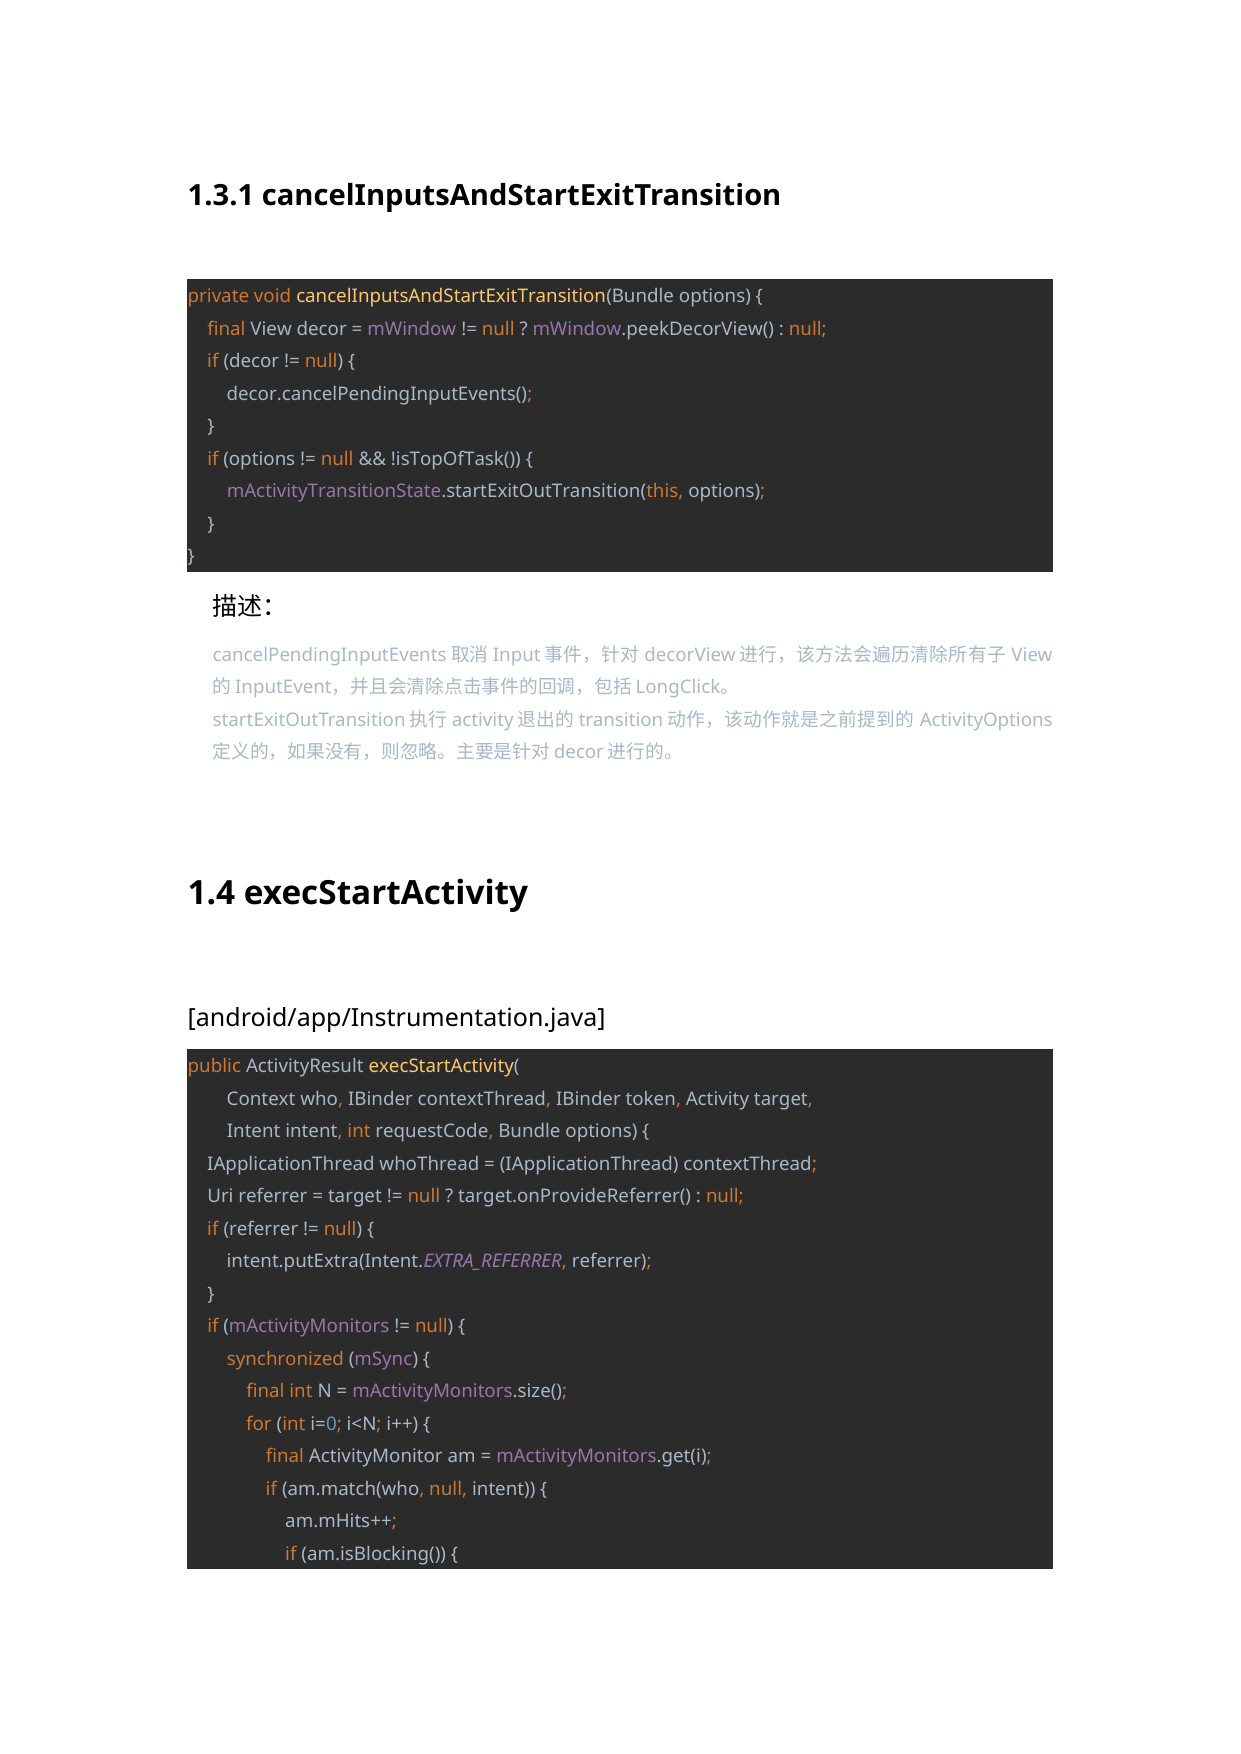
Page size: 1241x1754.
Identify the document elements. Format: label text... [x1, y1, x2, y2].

subtitle 1.3.1 cancelInputsAndStartExitTransition [187, 162, 1053, 227]
text 描述： [212, 572, 1053, 637]
text private void cancelInputsAndStartExitTransition(Bundle options) { final View decor = mWindow != null ? mWindow.peekDecorView() : null; if (decor != null) { decor.cancelPendingInputEvents(); } if (options != null && !isTopOfTask()) { mActivityTransitionState.startExitOutTransition(this, options); } } [187, 279, 1053, 572]
text startExitOutTransition执行activity退出的transition动作，该动作就是之前提到的ActivityOptions定义的，如果没有，则忽略。主要是针对decor进行的。 [212, 702, 1053, 767]
text [android/app/Instrumentation.java] [187, 984, 1053, 1049]
text cancelPendingInputEvents取消Input事件，针对decorView进行，该方法会遍历清除所有子View的InputEvent，并且会清除点击事件的回调，包括LongClick。 [212, 637, 1053, 702]
subtitle 1.4 execStartActivity [187, 859, 1053, 924]
